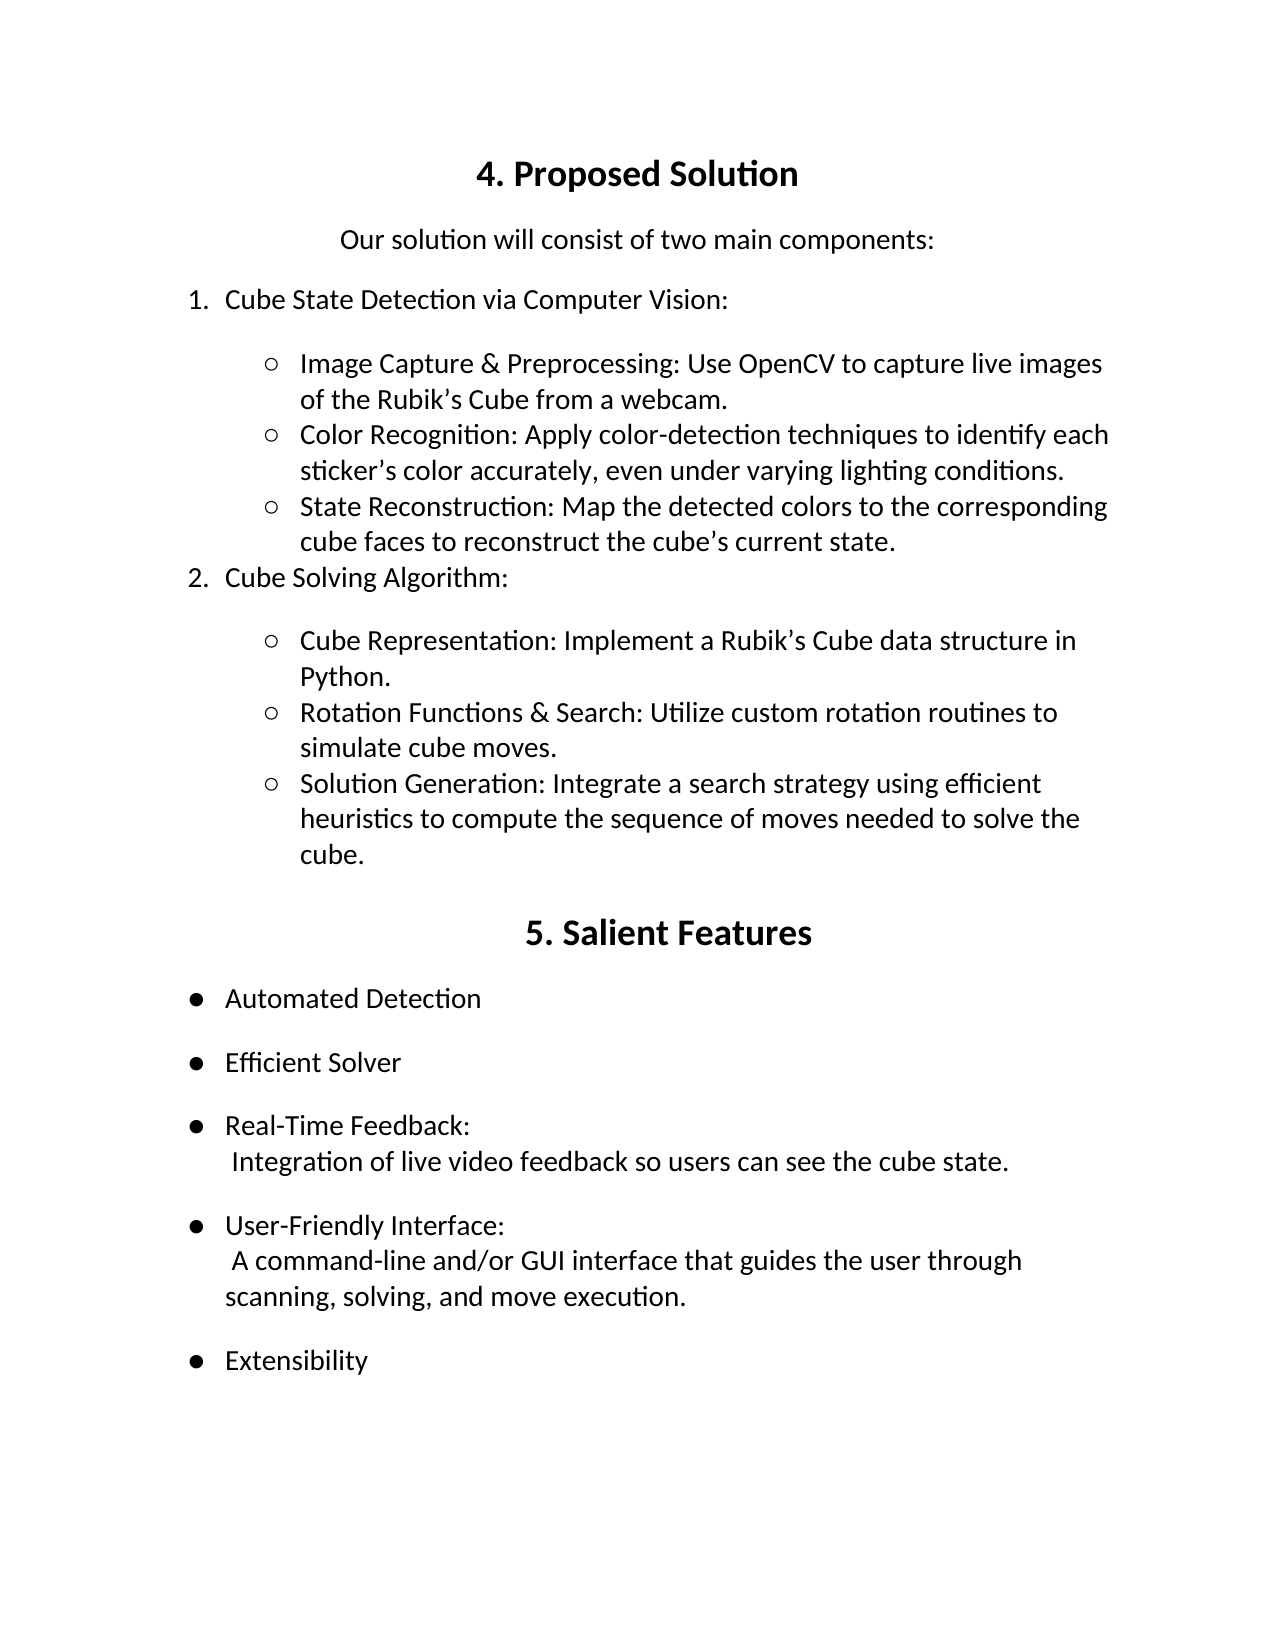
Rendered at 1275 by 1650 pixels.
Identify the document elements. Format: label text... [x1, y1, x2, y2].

list User-Friendly Interface: A command-line and/or GUI interface that guides the user through scanning, solving, and move execution. [187, 1207, 1125, 1342]
list Extensibility [187, 1342, 1125, 1377]
list Cube State Detection via Computer Vision: [187, 281, 1125, 345]
list Solution Generation: Integrate a search strategy using efficient heuristics to compute the sequence of moves needed to solve the cube. [262, 765, 1125, 872]
list Rotation Functions & Search: Utilize custom rotation routines to simulate cube moves. [262, 694, 1125, 765]
list Cube Solving Algorithm: [187, 559, 1125, 622]
list Cube Representation: Implement a Rubik’s Cube data structure in Python. [262, 622, 1125, 694]
list Color Recognition: Apply color-detection techniques to identify each sticker’s color accurately, even under varying lighting conditions. [262, 416, 1125, 488]
text Our solution will consist of two main components: [150, 221, 1125, 256]
list Automated Detection [187, 980, 1125, 1044]
subtitle 4. Proposed Solution [150, 150, 1125, 196]
list Image Capture & Preprocessing: Use OpenCV to capture live images of the Rubik’s Cube from a webcam. [262, 345, 1125, 416]
list Efficient Solver [187, 1044, 1125, 1107]
subtitle 5. Salient Features [450, 909, 1125, 955]
list Real-Time Feedback: Integration of live video feedback so users can see the cube state. [187, 1107, 1125, 1207]
list State Reconstruction: Map the detected colors to the corresponding cube faces to reconstruct the cube’s current state. [262, 488, 1125, 559]
